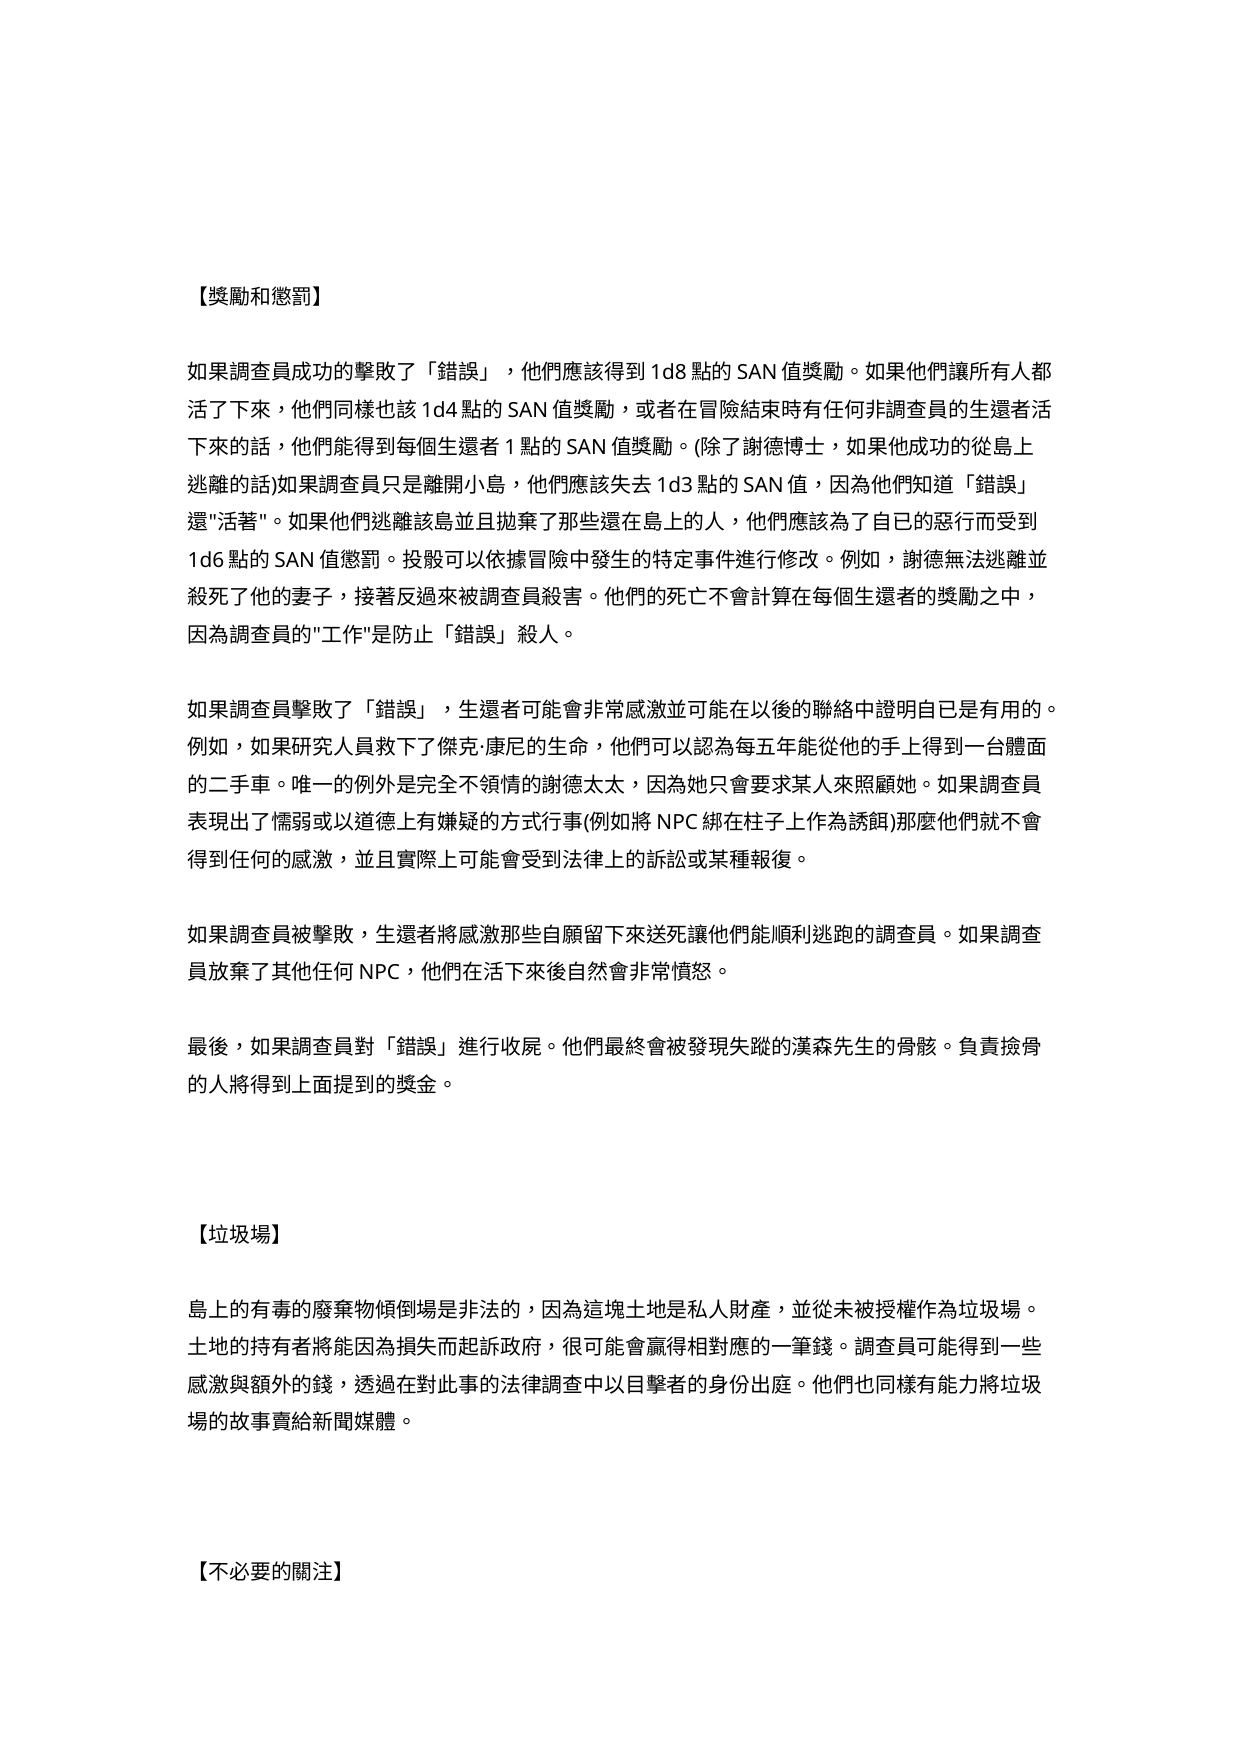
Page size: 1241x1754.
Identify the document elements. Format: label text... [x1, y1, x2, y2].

text 【獎勵和懲罰】 [187, 277, 1053, 314]
text 最後，如果調查員對「錯誤」進行收屍。他們最終會被發現失蹤的漢森先生的骨骸。負責撿骨的人將得到上面提到的獎金。 [187, 1027, 1053, 1102]
text 如果調查員擊敗了「錯誤」，生還者可能會非常感激並可能在以後的聯絡中證明自已是有用的。例如，如果研究人員救下了傑克·康尼的生命，他們可以認為每五年能從他的手上得到一台體面的二手車。唯一的例外是完全不領情的謝德太太，因為她只會要求某人來照顧她。如果調查員表現出了懦弱或以道德上有嫌疑的方式行事(例如將NPC綁在柱子上作為誘餌)那麼他們就不會得到任何的感激，並且實際上可能會受到法律上的訴訟或某種報復。 [187, 689, 1053, 877]
text 如果調查員被擊敗，生還者將感激那些自願留下來送死讓他們能順利逃跑的調查員。如果調查員放棄了其他任何NPC，他們在活下來後自然會非常憤怒。 [187, 914, 1053, 989]
text 【不必要的關注】 [187, 1552, 1053, 1589]
text 島上的有毒的廢棄物傾倒場是非法的，因為這塊土地是私人財產，並從未被授權作為垃圾場。土地的持有者將能因為損失而起訴政府，很可能會贏得相對應的一筆錢。調查員可能得到一些感激與額外的錢，透過在對此事的法律調查中以目擊者的身份出庭。他們也同樣有能力將垃圾場的故事賣給新聞媒體。 [187, 1289, 1053, 1439]
text 【垃圾場】 [187, 1214, 1053, 1252]
text 如果調查員成功的擊敗了「錯誤」，他們應該得到1d8點的SAN值獎勵。如果他們讓所有人都活了下來，他們同樣也該1d4點的SAN值獎勵，或者在冒險結束時有任何非調查員的生還者活下來的話，他們能得到每個生還者1點的SAN值獎勵。(除了謝德博士，如果他成功的從島上逃離的話)如果調查員只是離開小島，他們應該失去1d3點的SAN值，因為他們知道「錯誤」還"活著"。如果他們逃離該島並且拋棄了那些還在島上的人，他們應該為了自已的惡行而受到1d6點的SAN值懲罰。投骰可以依據冒險中發生的特定事件進行修改。例如，謝德無法逃離並殺死了他的妻子，接著反過來被調查員殺害。他們的死亡不會計算在每個生還者的獎勵之中，因為調查員的"工作"是防止「錯誤」殺人。 [187, 352, 1053, 652]
